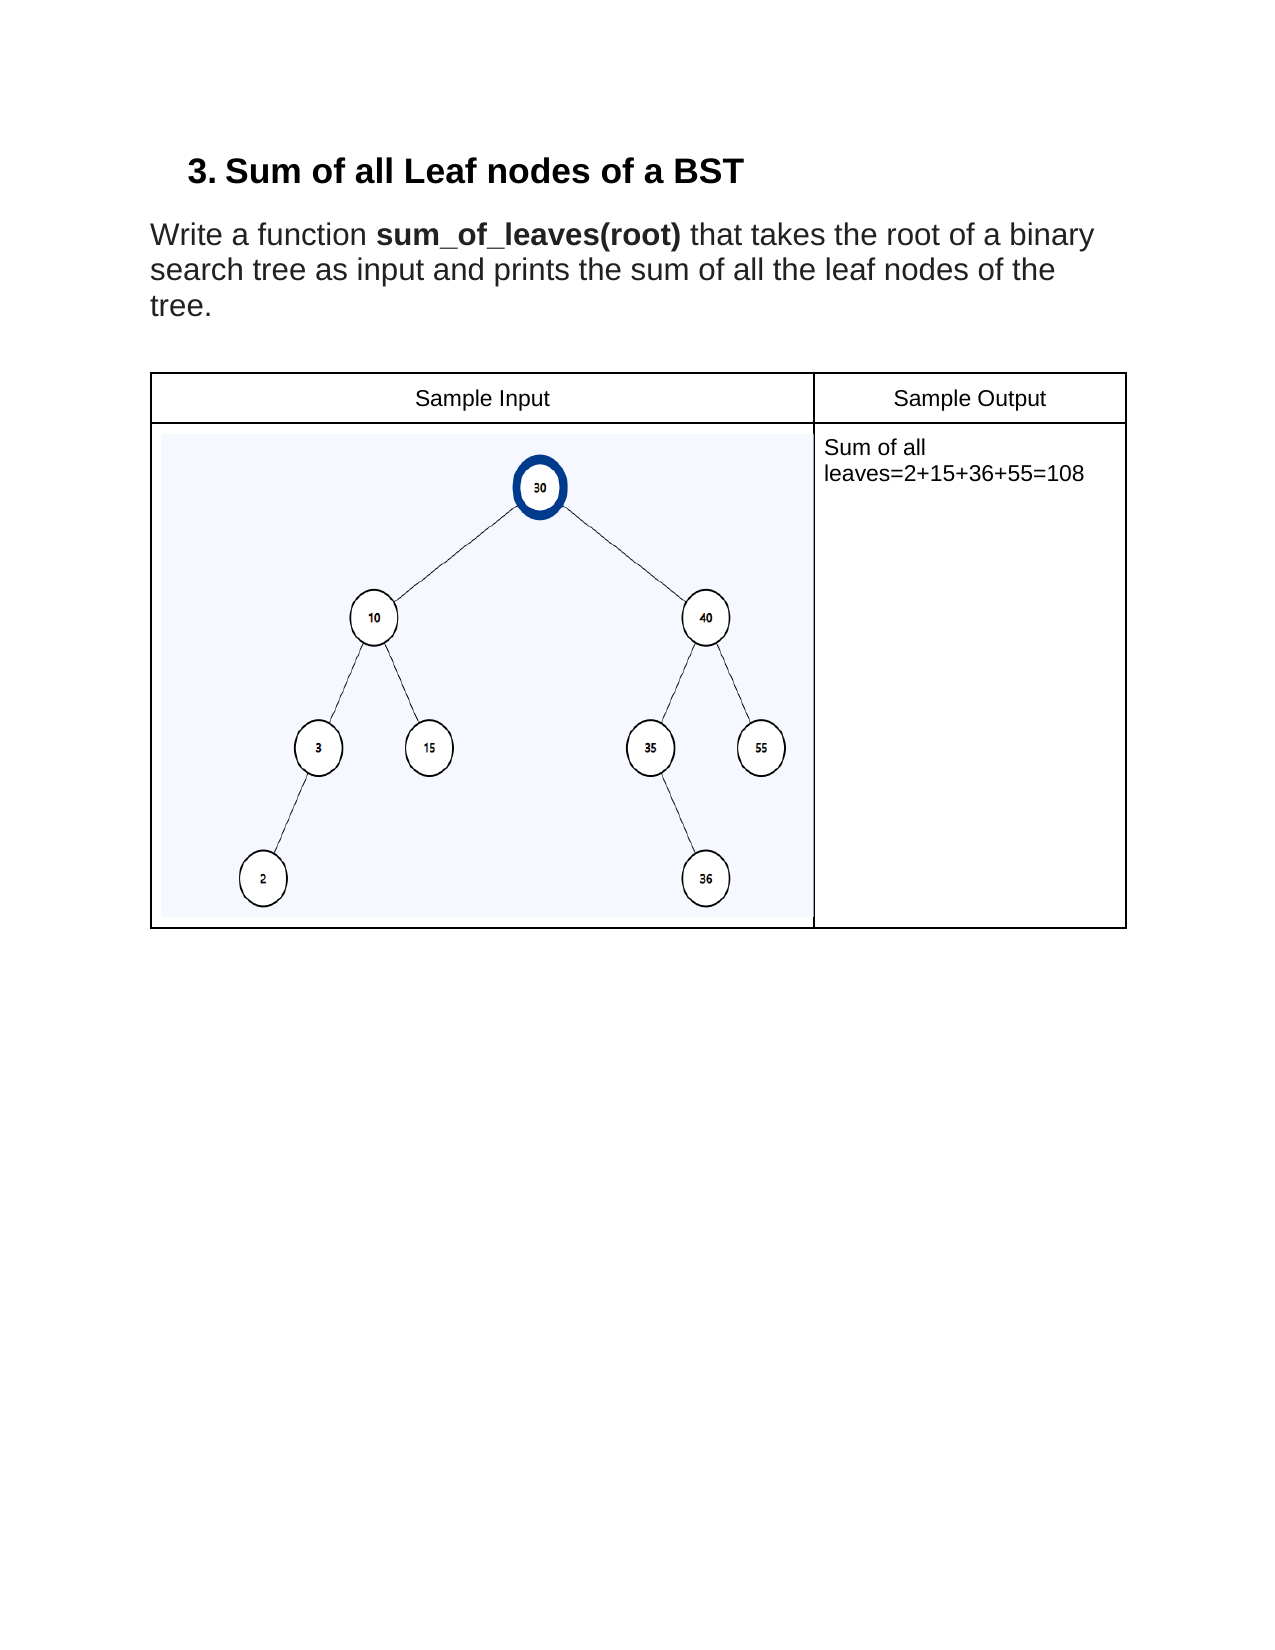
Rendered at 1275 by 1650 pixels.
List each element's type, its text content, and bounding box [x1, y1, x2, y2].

list Sum of all Leaf nodes of a BST [187, 150, 1125, 191]
picture [161, 434, 814, 917]
subtitle Write a function sum_of_leaves(root) that takes the root of a binary search tree as input and prints the sum of all the leaf nodes of the tree. [150, 216, 1125, 323]
